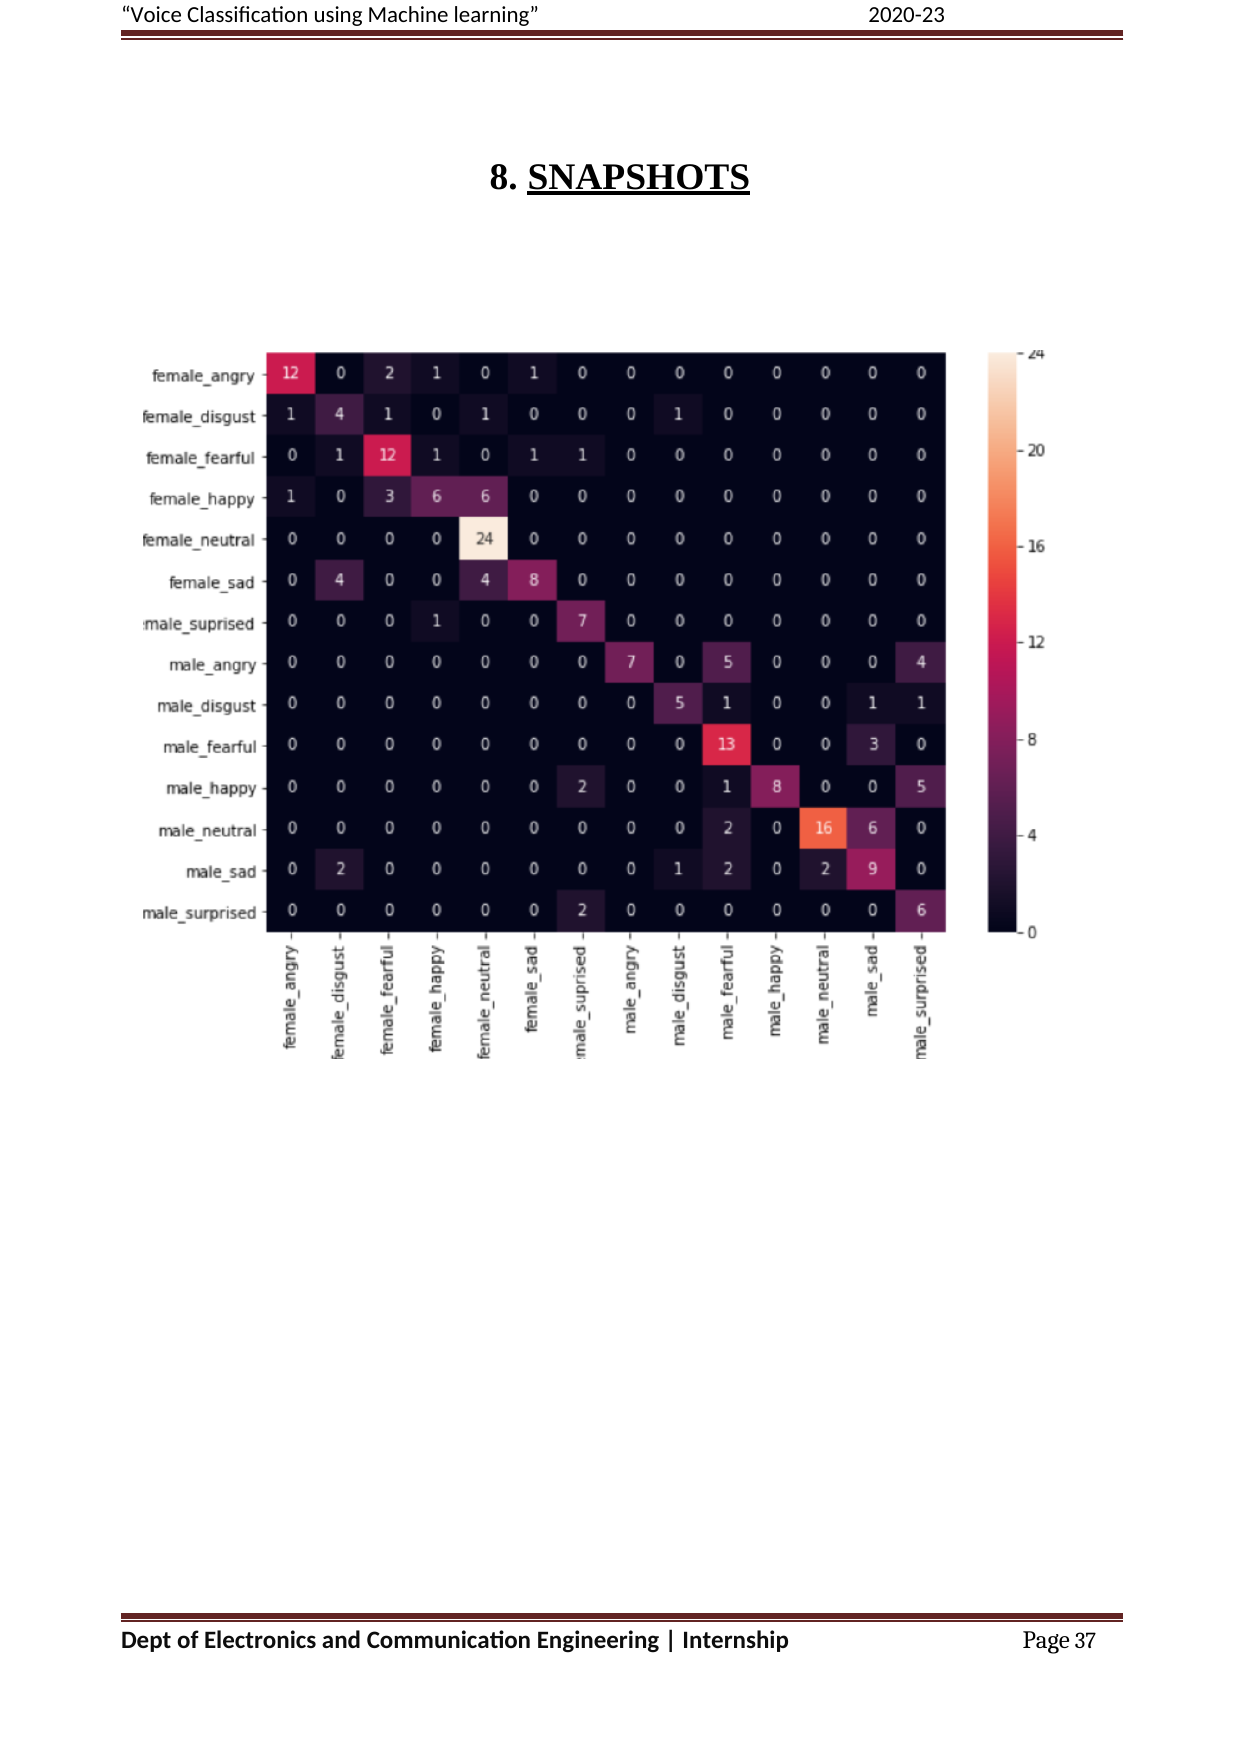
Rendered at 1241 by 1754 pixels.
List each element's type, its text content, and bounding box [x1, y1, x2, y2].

picture [120, 350, 1124, 1059]
list SNAPSHOTS [489, 154, 1123, 197]
